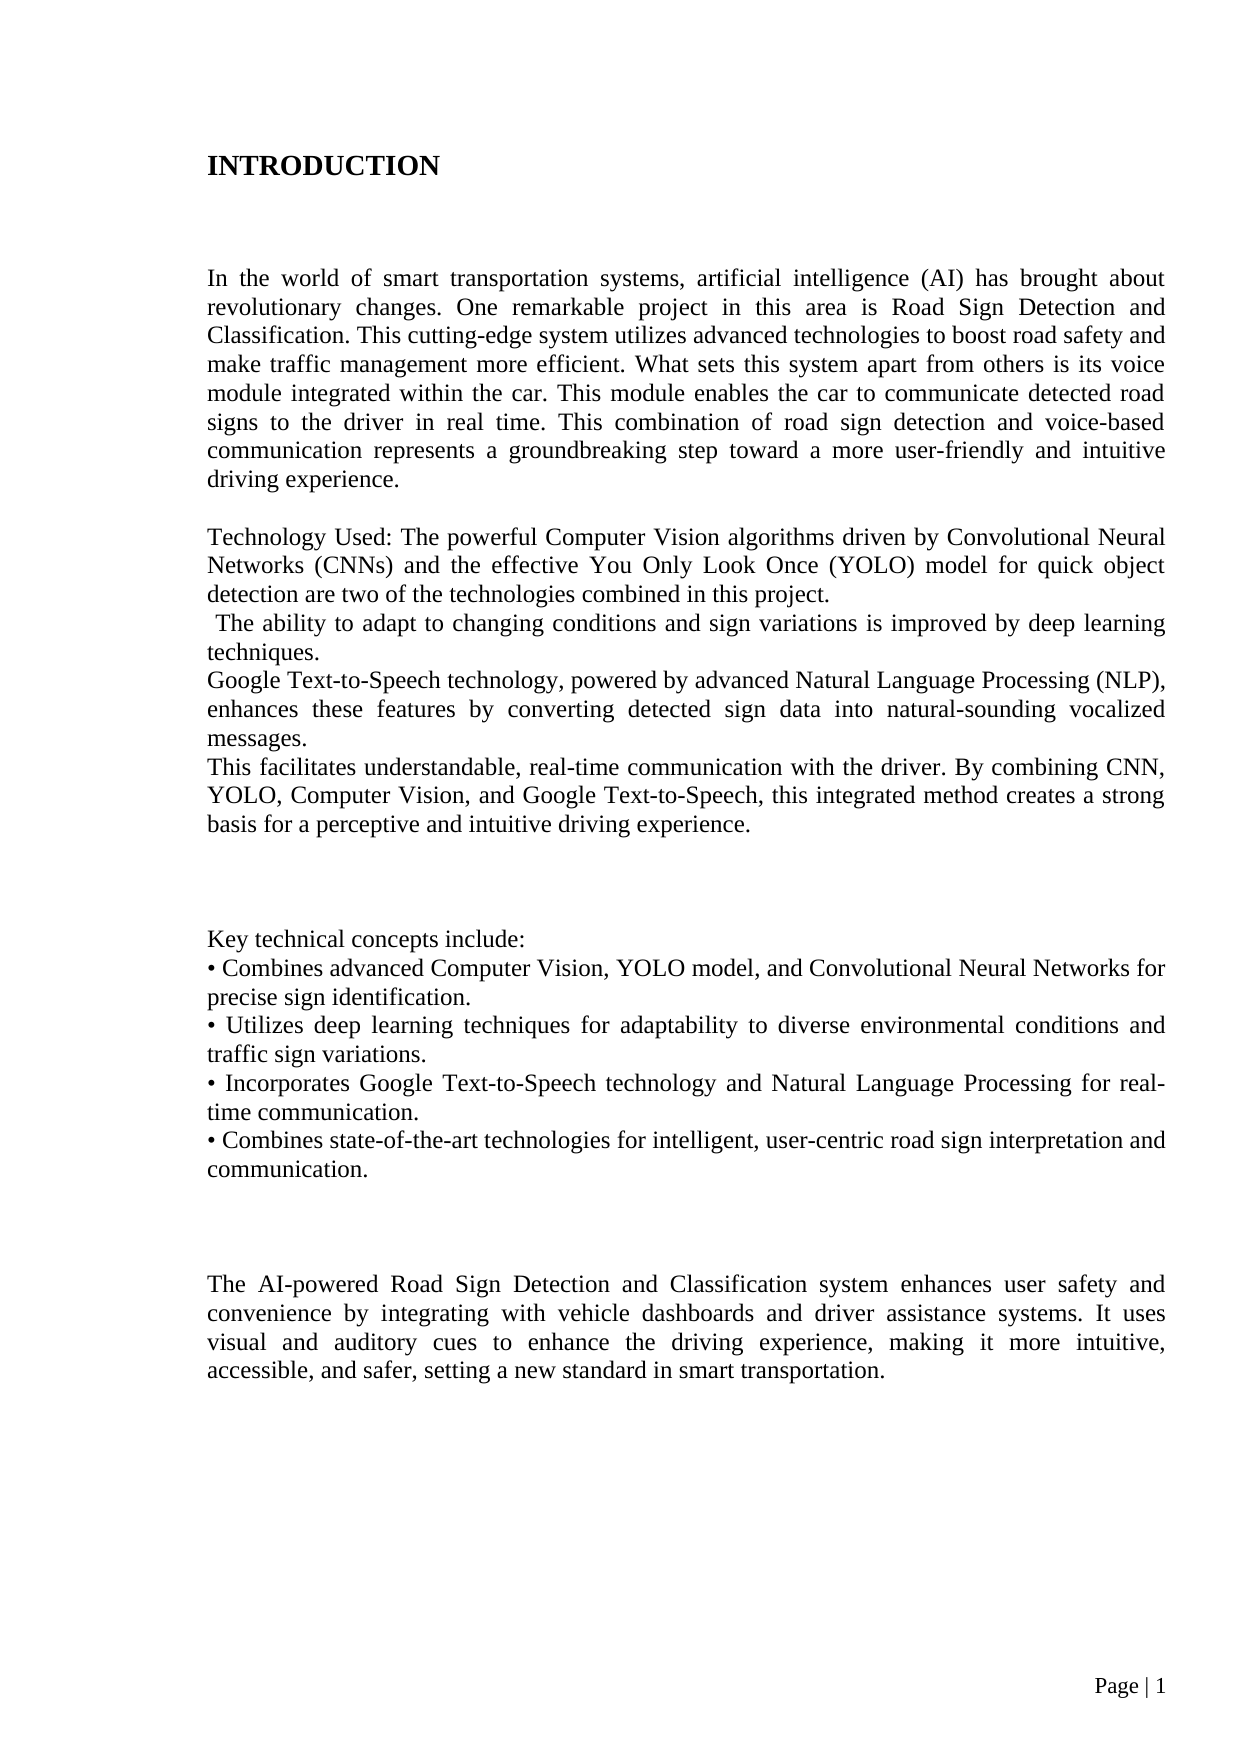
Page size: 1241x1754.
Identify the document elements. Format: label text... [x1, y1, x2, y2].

text Key technical concepts include: [207, 924, 1166, 953]
text Google Text-to-Speech technology, powered by advanced Natural Language Processing (NLP), enhances these features by converting detected sign data into natural-sounding vocalized messages. [207, 665, 1166, 752]
text INTRODUCTION [207, 148, 1166, 181]
text • Combines state-of-the-art technologies for intelligent, user-centric road sign interpretation and communication. [207, 1125, 1166, 1183]
text • Utilizes deep learning techniques for adaptability to diverse environmental conditions and traffic sign variations. [207, 1010, 1166, 1068]
text Technology Used: The powerful Computer Vision algorithms driven by Convolutional Neural Networks (CNNs) and the effective You Only Look Once (YOLO) model for quick object detection are two of the technologies combined in this project. [207, 522, 1166, 608]
text In the world of smart transportation systems, artificial intelligence (AI) has brought about revolutionary changes. One remarkable project in this area is Road Sign Detection and Classification. This cutting-edge system utilizes advanced technologies to boost road safety and make traffic management more efficient. What sets this system apart from others is its voice module integrated within the car. This module enables the car to communicate detected road signs to the driver in real time. This combination of road sign detection and voice-based communication represents a groundbreaking step toward a more user-friendly and intuitive driving experience. [207, 263, 1166, 493]
text The AI-powered Road Sign Detection and Classification system enhances user safety and convenience by integrating with vehicle dashboards and driver assistance systems. It uses visual and auditory cues to enhance the driving experience, making it more intuitive, accessible, and safer, setting a new standard in smart transportation. [207, 1269, 1166, 1384]
text This facilitates understandable, real-time communication with the driver. By combining CNN, YOLO, Computer Vision, and Google Text-to-Speech, this integrated method creates a strong basis for a perceptive and intuitive driving experience. [207, 752, 1166, 838]
text • Incorporates Google Text-to-Speech technology and Natural Language Processing for real-time communication. [207, 1068, 1166, 1125]
text The ability to adapt to changing conditions and sign variations is improved by deep learning techniques. [207, 608, 1166, 665]
text • Combines advanced Computer Vision, YOLO model, and Convolutional Neural Networks for precise sign identification. [207, 953, 1166, 1010]
